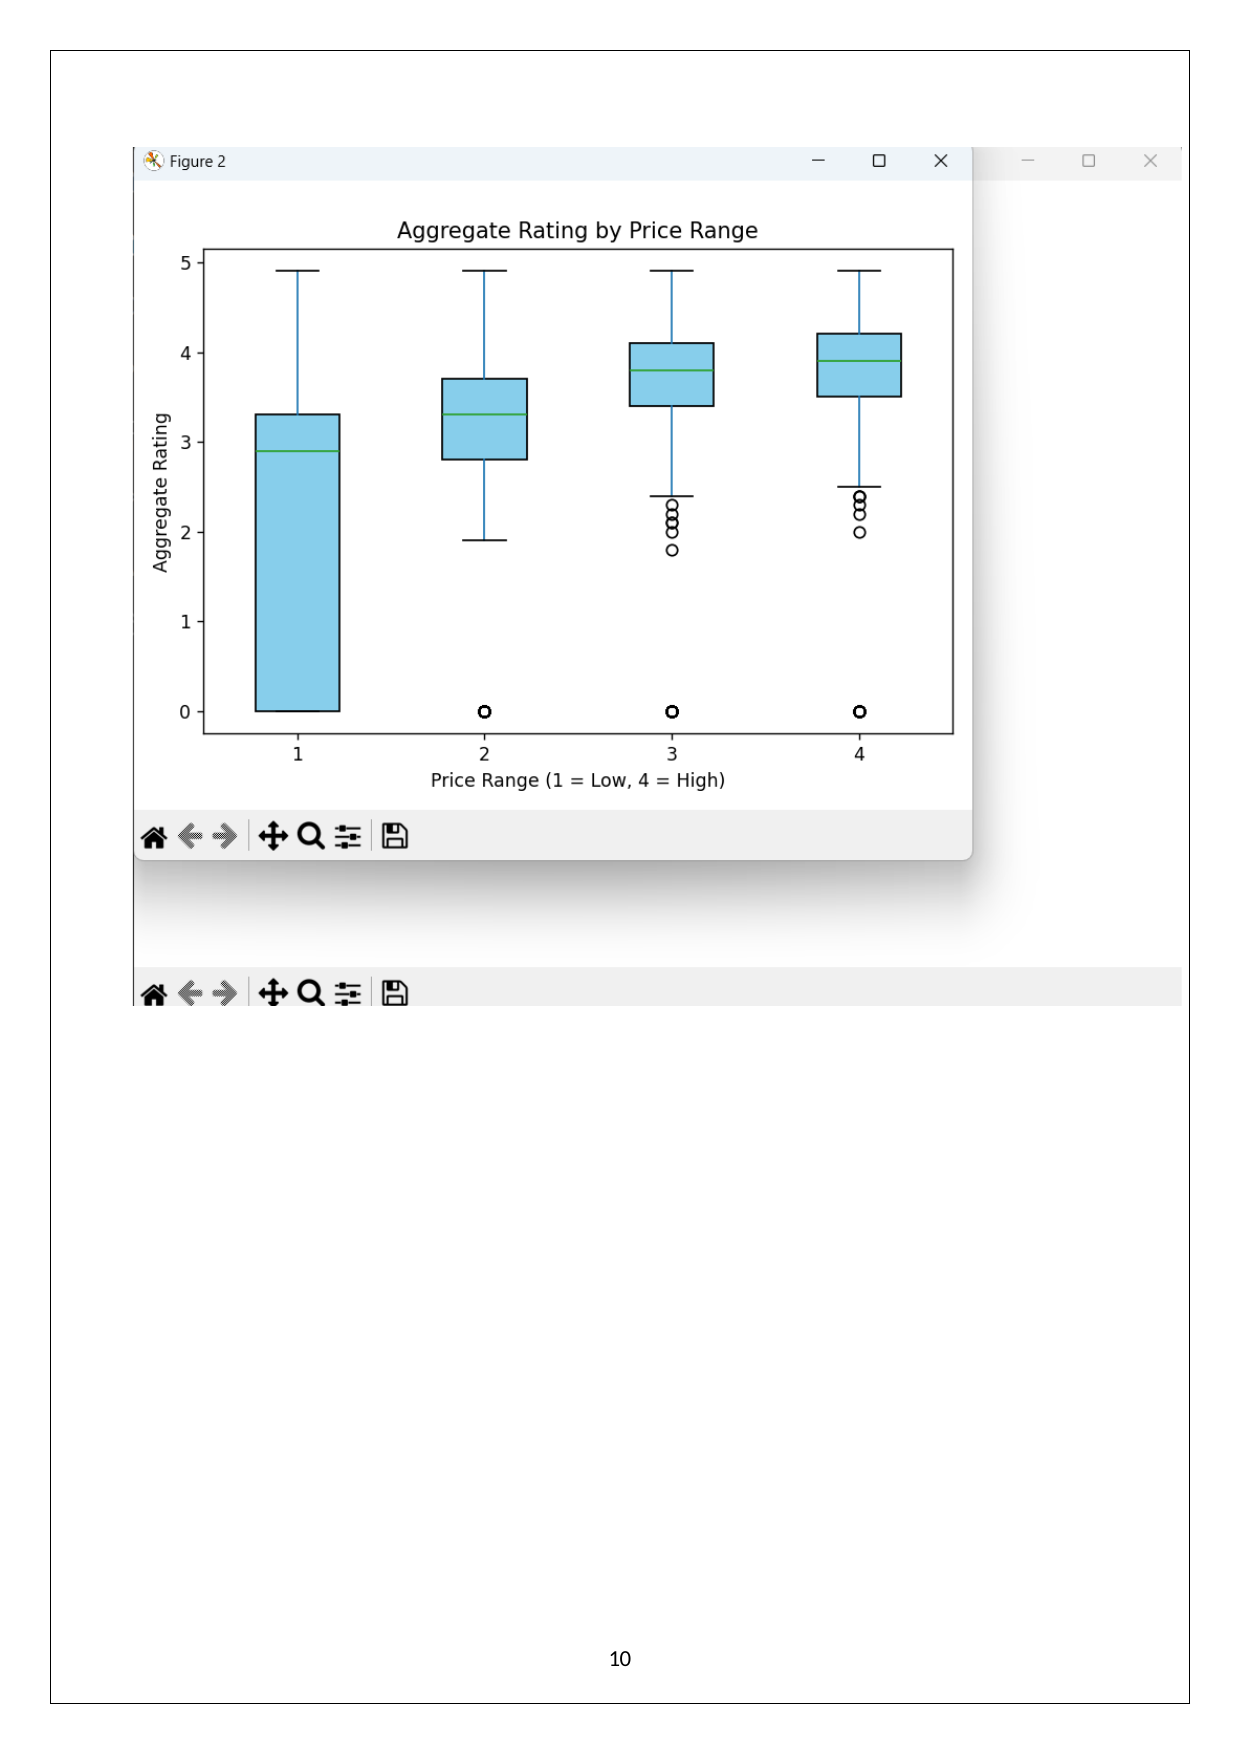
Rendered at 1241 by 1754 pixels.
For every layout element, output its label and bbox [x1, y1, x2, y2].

picture [132, 147, 1182, 1006]
